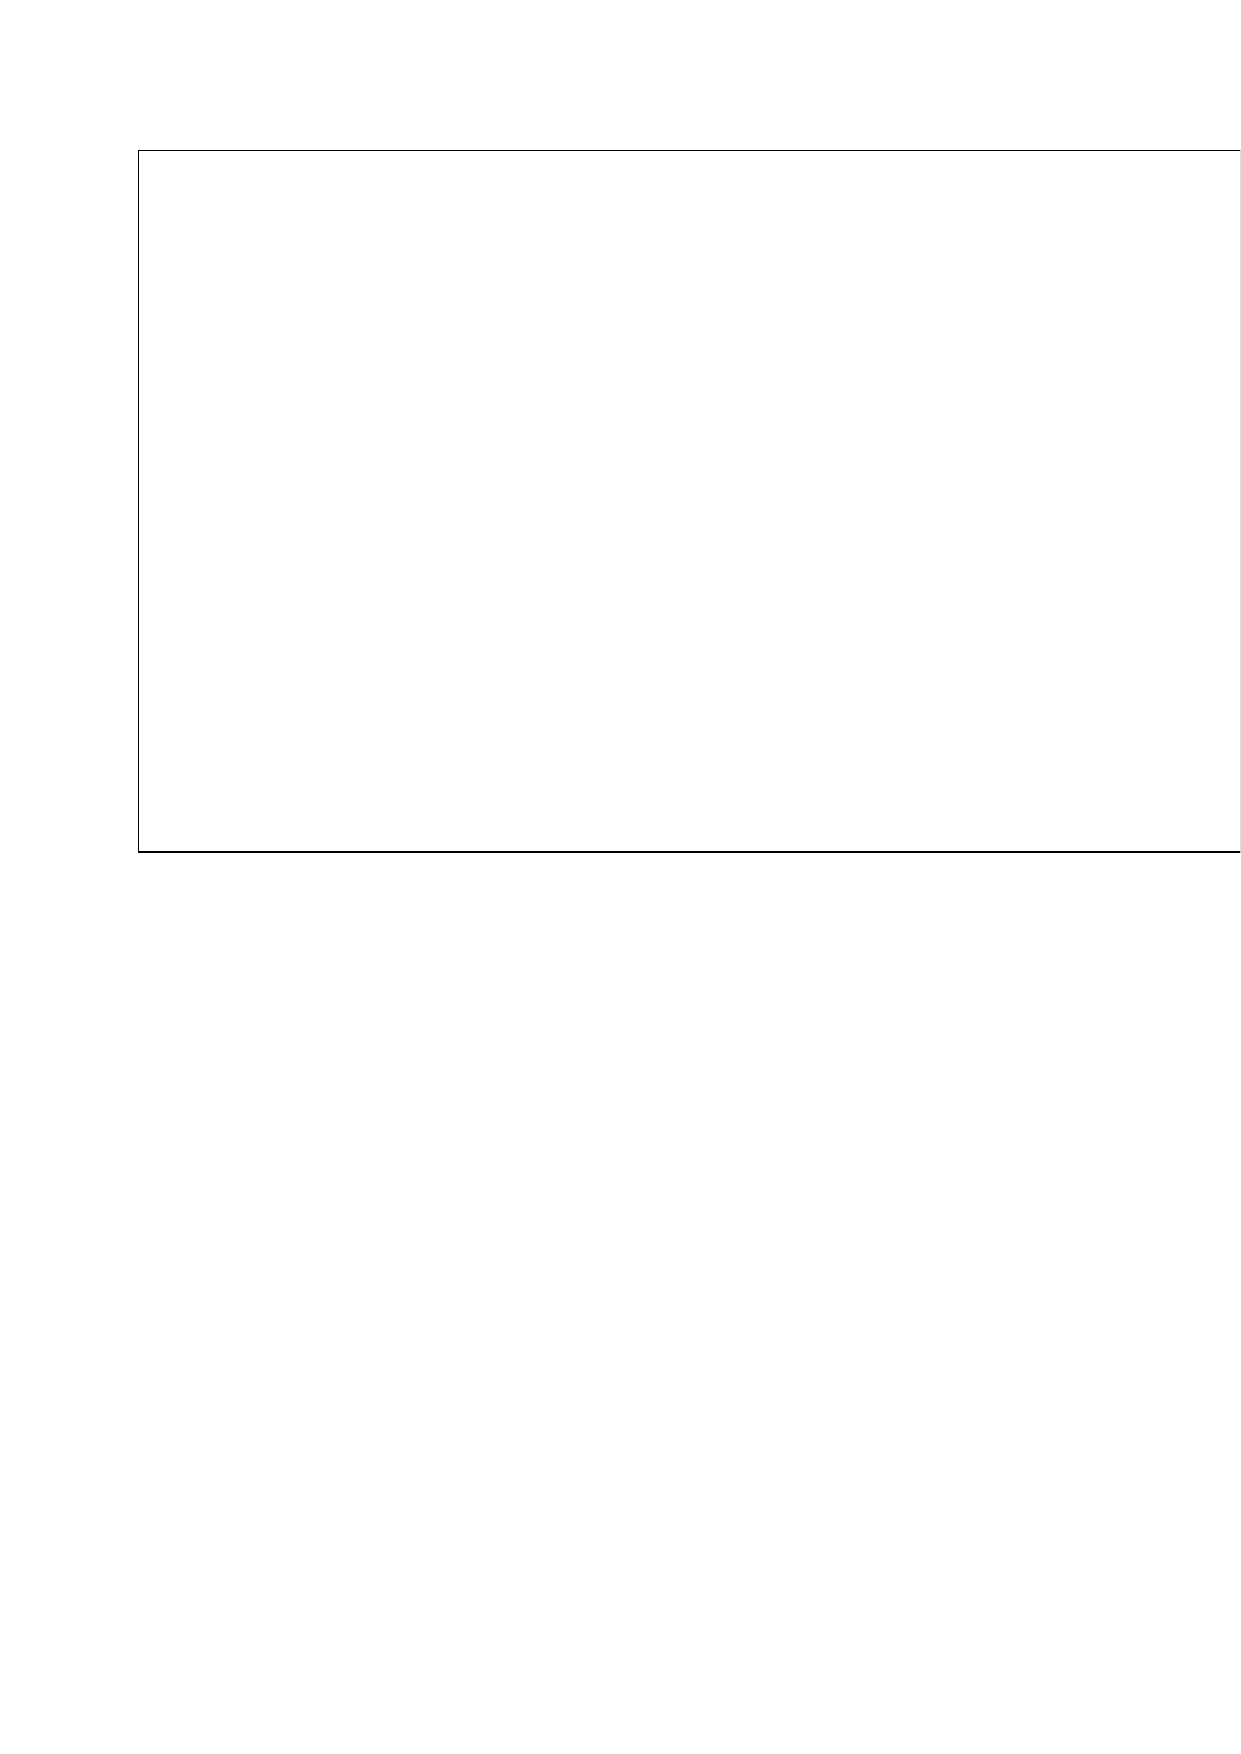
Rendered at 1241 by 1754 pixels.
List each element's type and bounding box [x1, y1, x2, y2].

table_cell [139, 151, 1240, 851]
